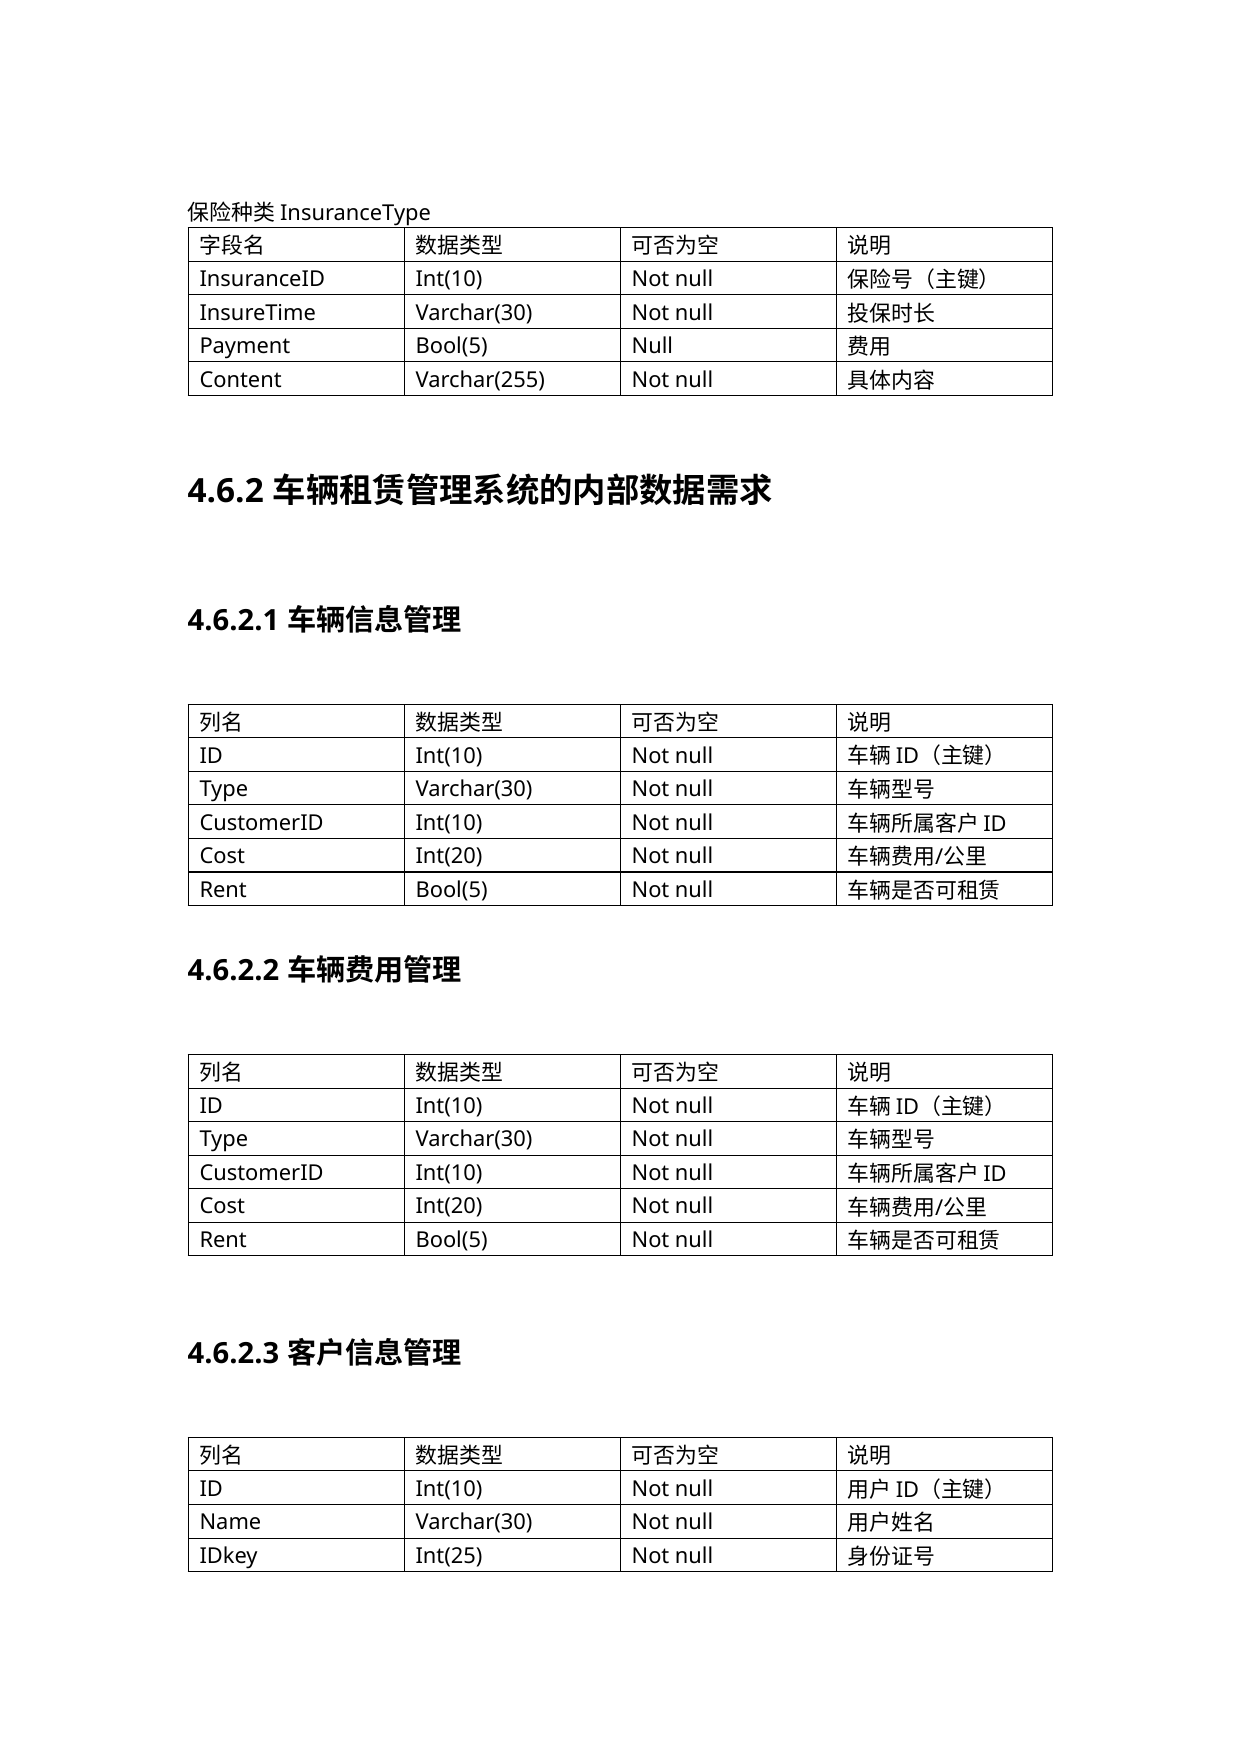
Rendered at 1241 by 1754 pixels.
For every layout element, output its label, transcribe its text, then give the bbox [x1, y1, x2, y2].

table_cell ID [189, 738, 404, 771]
table_cell 车辆ID（主键） [837, 1089, 1052, 1121]
text 保险种类 InsuranceType [187, 194, 1053, 227]
table_cell InsuranceID [189, 262, 404, 294]
table_cell Not null [621, 772, 836, 804]
table_cell 车辆所属客户ID [837, 805, 1052, 838]
table_cell Not null [621, 738, 836, 771]
table_cell Varchar(30) [405, 295, 620, 328]
table_cell Not null [621, 1471, 836, 1504]
subtitle 4.6.2.3 客户信息管理 [187, 1318, 1053, 1383]
table_cell 用户ID（主键） [837, 1471, 1052, 1504]
table_cell Int(10) [405, 1156, 620, 1188]
table_cell Varchar(255) [405, 362, 620, 395]
subtitle 4.6.2.2 车辆费用管理 [187, 935, 1053, 1000]
table_header 可否为空 [621, 228, 836, 261]
table_cell InsureTime [189, 295, 404, 328]
table_cell Bool(5) [405, 329, 620, 361]
table_cell Null [621, 329, 836, 361]
table_cell Int(10) [405, 262, 620, 294]
table_cell Int(20) [405, 1189, 620, 1222]
table_cell CustomerID [189, 1156, 404, 1188]
table_cell IDkey [189, 1539, 404, 1571]
table_cell 车辆费用/公里 [837, 1189, 1052, 1222]
table_header 说明 [837, 705, 1052, 737]
table_cell Rent [189, 873, 404, 905]
table_cell Not null [621, 839, 836, 871]
table_cell ID [189, 1471, 404, 1504]
table_header 字段名 [189, 228, 404, 261]
table_header 列名 [189, 1438, 404, 1470]
table_header 数据类型 [405, 1438, 620, 1470]
table_cell Type [189, 772, 404, 804]
subtitle 4.6.2 车辆租赁管理系统的内部数据需求 [187, 455, 1053, 520]
table_cell Payment [189, 329, 404, 361]
table_cell 车辆型号 [837, 772, 1052, 804]
table_cell Int(10) [405, 738, 620, 771]
table_cell Varchar(30) [405, 1505, 620, 1537]
table_cell 保险号（主键） [837, 262, 1052, 294]
table_cell Varchar(30) [405, 772, 620, 804]
table_cell Rent [189, 1223, 404, 1255]
table_header 可否为空 [621, 705, 836, 737]
table_cell 身份证号 [837, 1539, 1052, 1571]
table_cell 投保时长 [837, 295, 1052, 328]
table_cell Int(10) [405, 1471, 620, 1504]
table_cell Content [189, 362, 404, 395]
table_cell Not null [621, 262, 836, 294]
table_cell Not null [621, 1223, 836, 1255]
table_cell Cost [189, 1189, 404, 1222]
table_cell Not null [621, 1122, 836, 1154]
table_header 列名 [189, 705, 404, 737]
table_cell Cost [189, 839, 404, 871]
table_cell 用户姓名 [837, 1505, 1052, 1537]
table_header 可否为空 [621, 1438, 836, 1470]
table_cell 车辆型号 [837, 1122, 1052, 1154]
table_cell 车辆是否可租赁 [837, 1223, 1052, 1255]
table_cell 车辆所属客户ID [837, 1156, 1052, 1188]
table_header 说明 [837, 228, 1052, 261]
table_cell CustomerID [189, 805, 404, 838]
table_cell Bool(5) [405, 1223, 620, 1255]
table_cell 车辆ID（主键） [837, 738, 1052, 771]
table_cell Int(10) [405, 1089, 620, 1121]
table_cell 具体内容 [837, 362, 1052, 395]
table_cell Int(10) [405, 805, 620, 838]
table_cell 费用 [837, 329, 1052, 361]
table_header 数据类型 [405, 705, 620, 737]
table_cell Not null [621, 1539, 836, 1571]
subtitle 4.6.2.1 车辆信息管理 [187, 585, 1053, 650]
table_cell Type [189, 1122, 404, 1154]
table_header 数据类型 [405, 228, 620, 261]
table_cell Not null [621, 873, 836, 905]
table_header 列名 [189, 1055, 404, 1087]
table_cell Varchar(30) [405, 1122, 620, 1154]
table_cell Int(20) [405, 839, 620, 871]
table_cell Bool(5) [405, 873, 620, 905]
table_cell Not null [621, 362, 836, 395]
table_cell 车辆费用/公里 [837, 839, 1052, 871]
table_header 数据类型 [405, 1055, 620, 1087]
table_header 说明 [837, 1438, 1052, 1470]
table_cell Not null [621, 1089, 836, 1121]
table_cell 车辆是否可租赁 [837, 873, 1052, 905]
table_cell Not null [621, 1505, 836, 1537]
table_cell Not null [621, 805, 836, 838]
table_cell Not null [621, 295, 836, 328]
table_cell Int(25) [405, 1539, 620, 1571]
table_cell Not null [621, 1156, 836, 1188]
table_header 可否为空 [621, 1055, 836, 1087]
table_cell Not null [621, 1189, 836, 1222]
table_cell ID [189, 1089, 404, 1121]
table_cell Name [189, 1505, 404, 1537]
table_header 说明 [837, 1055, 1052, 1087]
